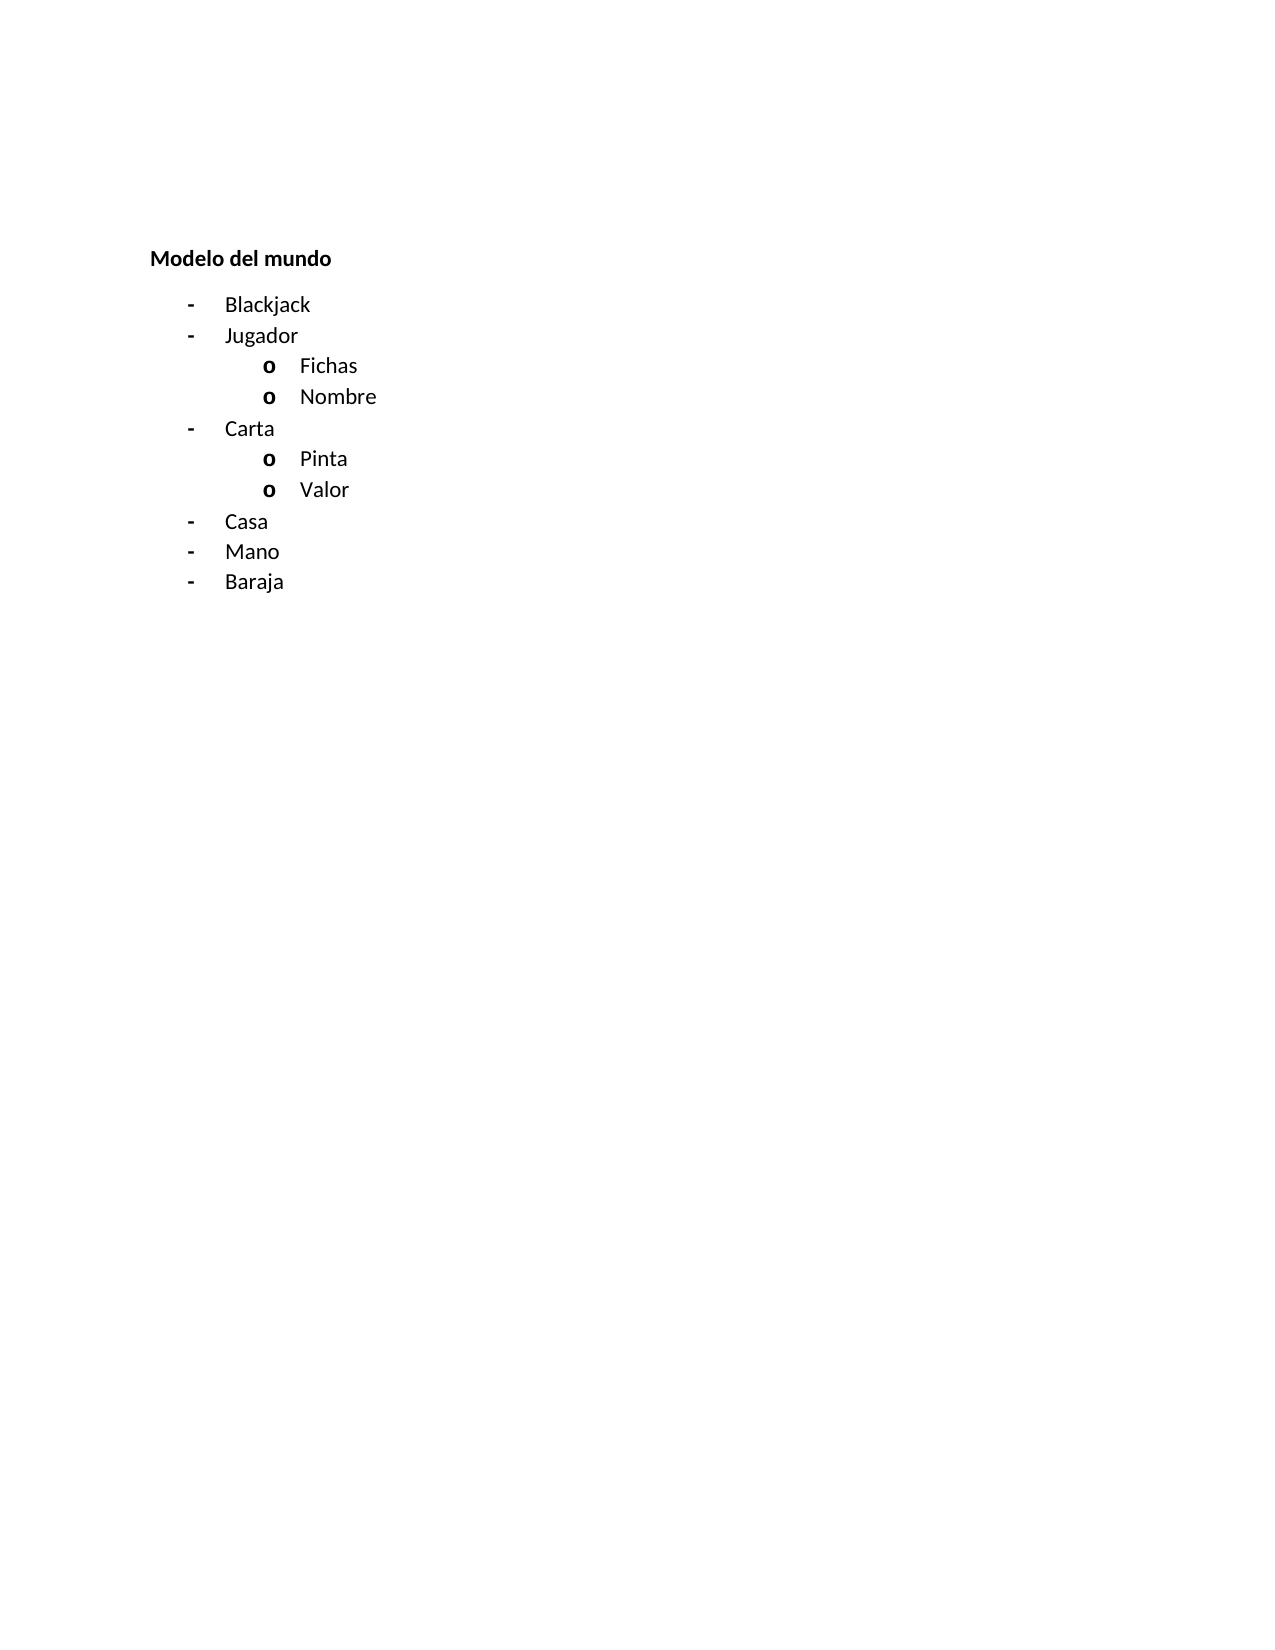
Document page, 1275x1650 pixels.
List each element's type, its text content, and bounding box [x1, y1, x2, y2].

list Pinta [262, 444, 1125, 473]
list Carta [187, 414, 1125, 442]
list Fichas [262, 351, 1125, 380]
list Jugador [187, 321, 1125, 349]
list Baraja [187, 567, 1125, 596]
list Mano [187, 537, 1125, 565]
list Nombre [262, 382, 1125, 412]
list Blackjack [187, 291, 1125, 319]
list Casa [187, 507, 1125, 535]
list Valor [262, 476, 1125, 505]
text Modelo del mundo [150, 244, 1125, 272]
